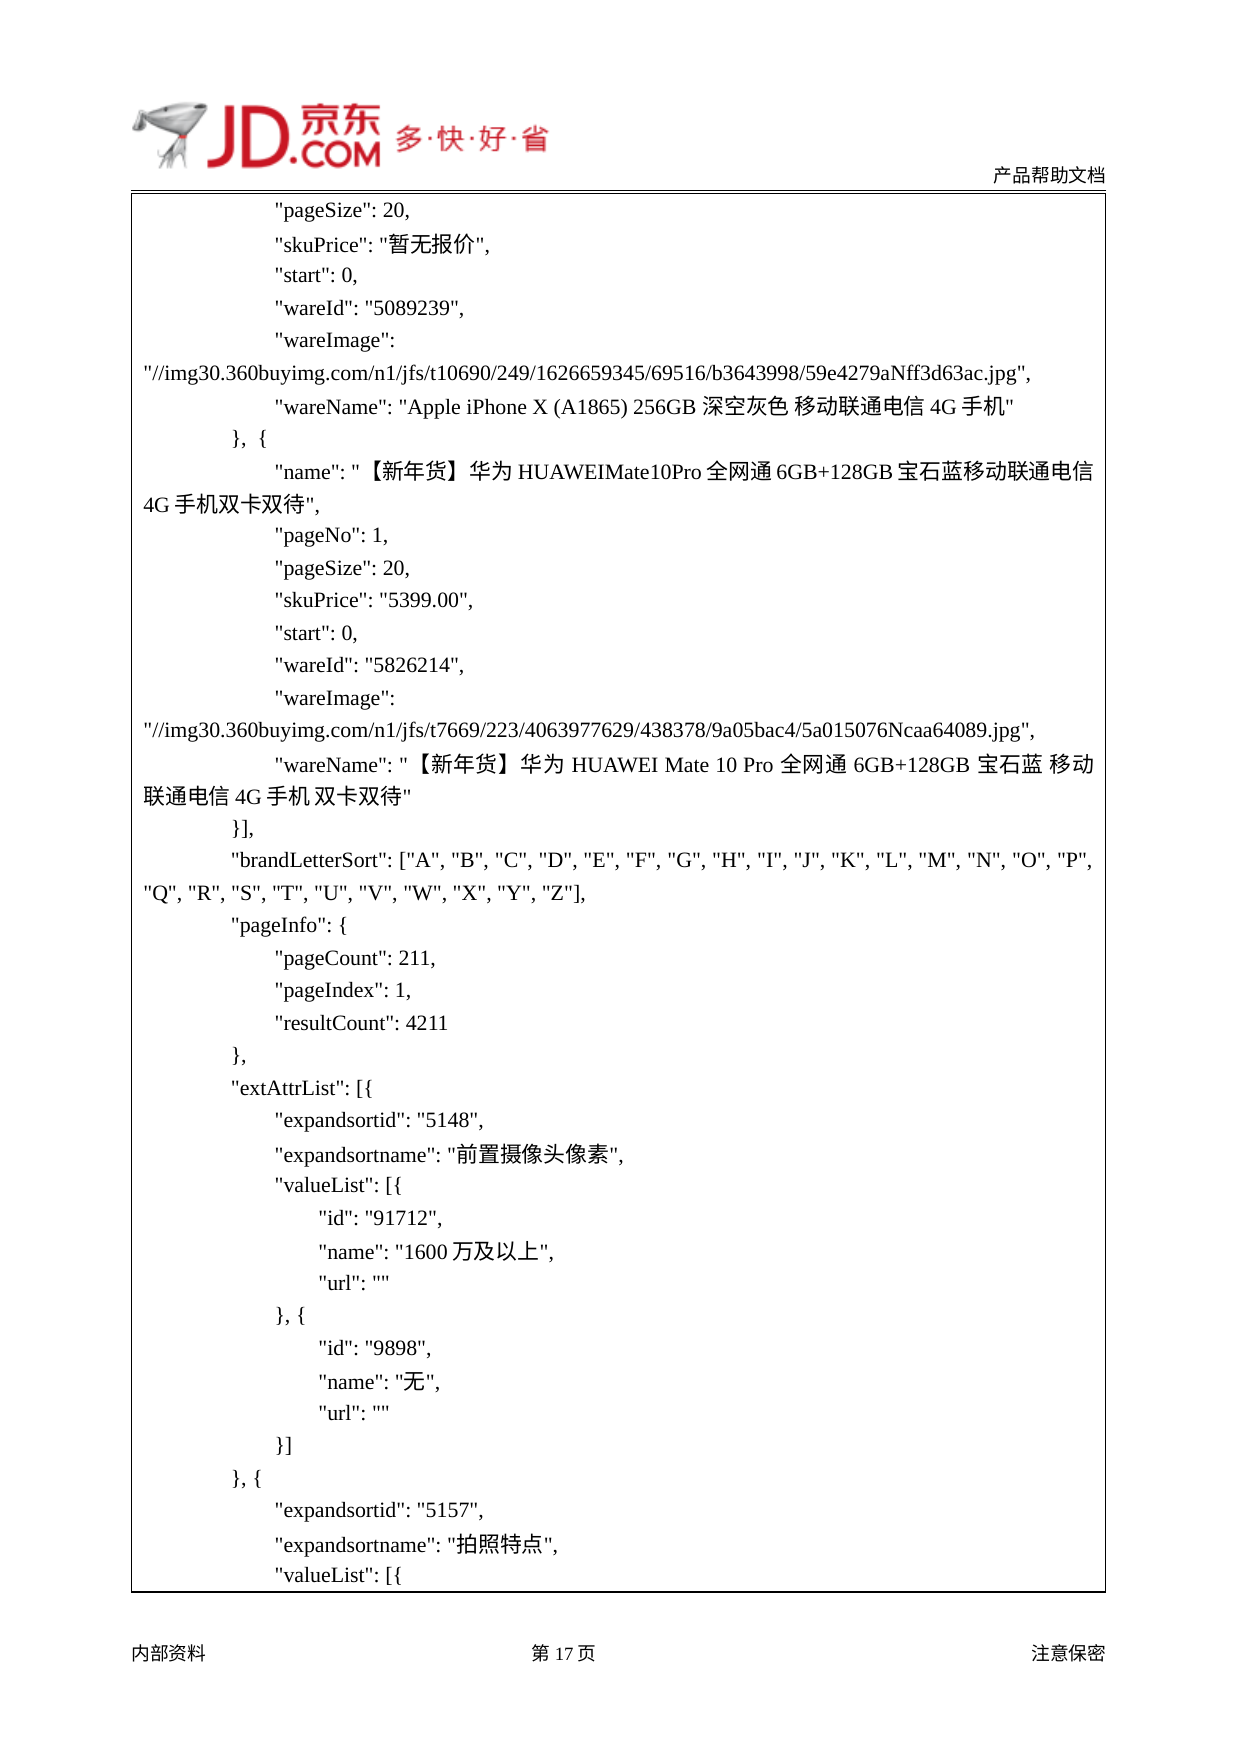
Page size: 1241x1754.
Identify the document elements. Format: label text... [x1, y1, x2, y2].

picture [131, 88, 554, 183]
